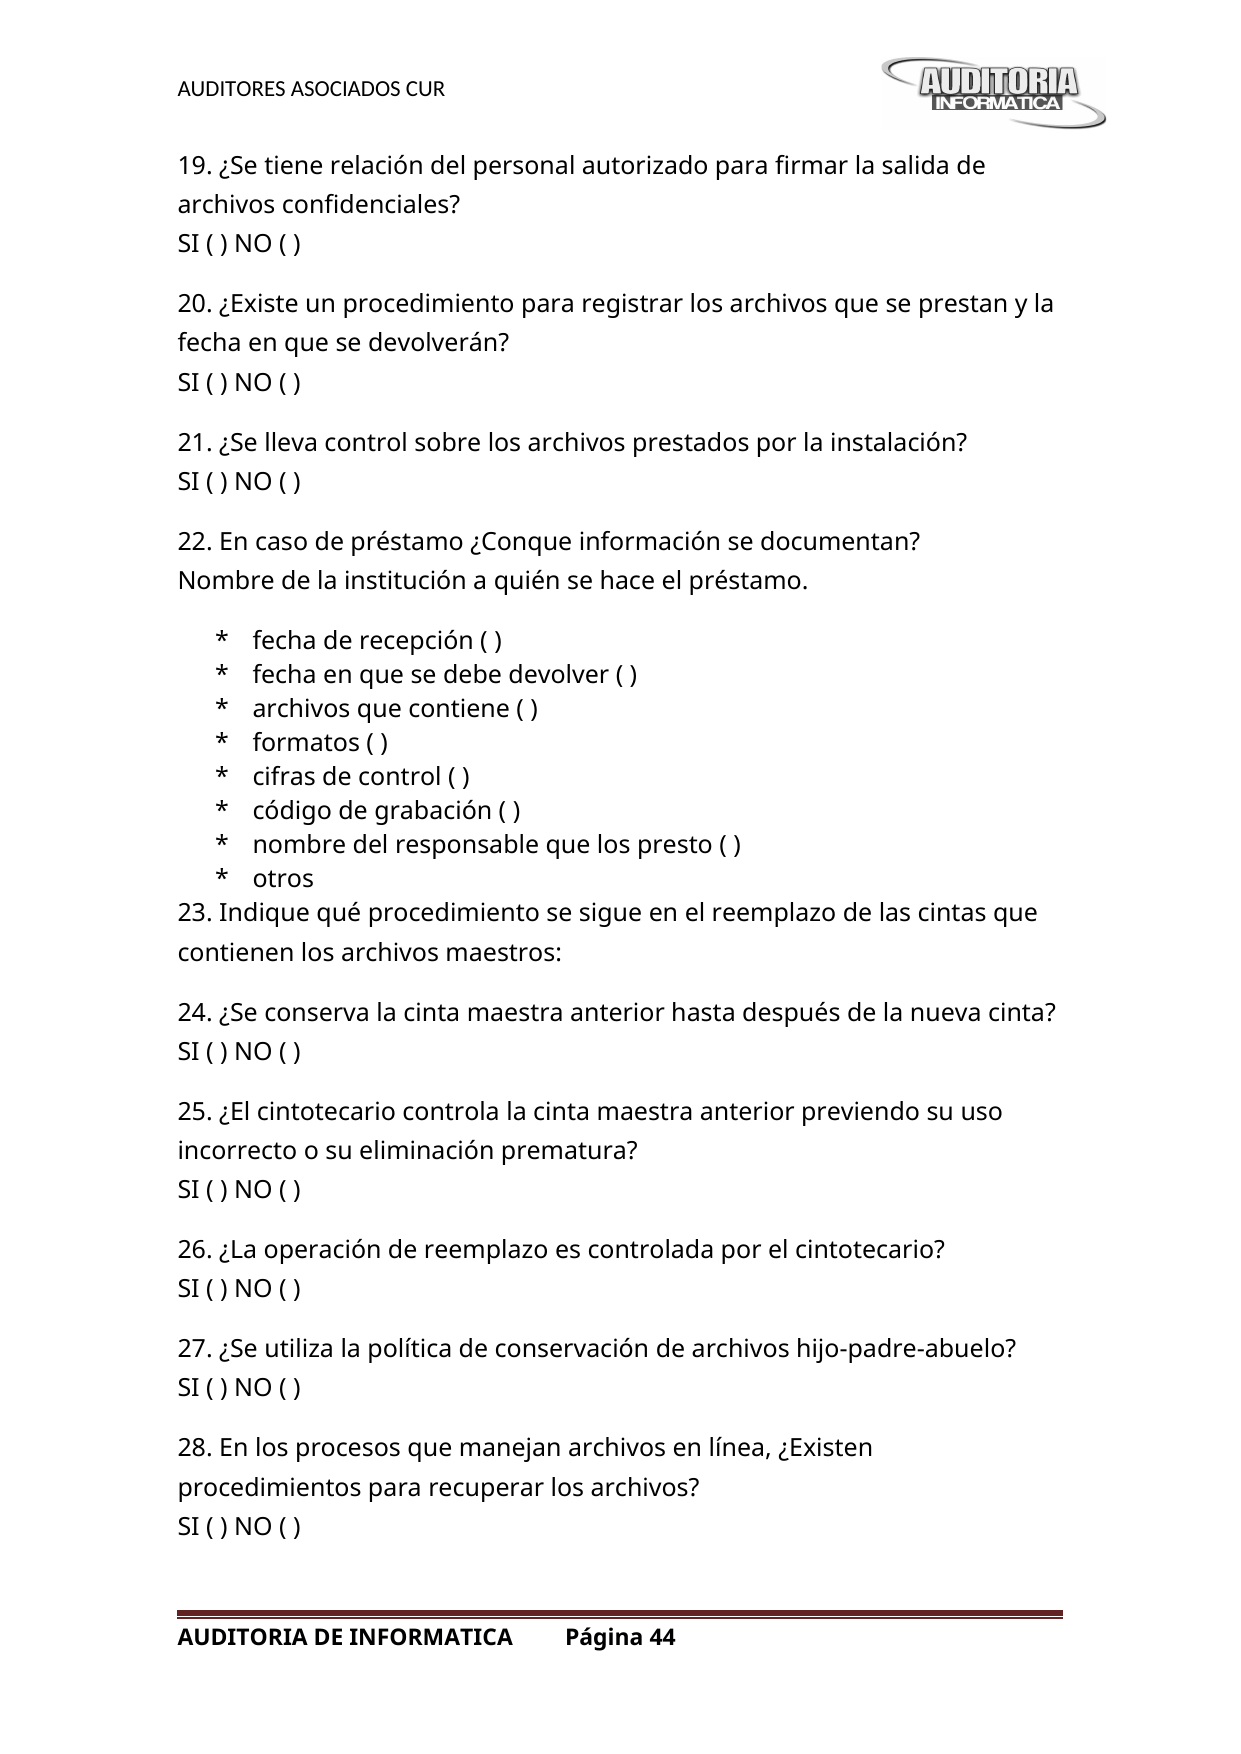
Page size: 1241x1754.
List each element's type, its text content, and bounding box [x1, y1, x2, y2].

text 22. En caso de préstamo ¿Conque información se documentan? Nombre de la institución a quién se hace el préstamo. [177, 523, 1063, 597]
text 28. En los procesos que manejan archivos en línea, ¿Existen procedimientos para recuperar los archivos? SI ( ) NO ( ) [177, 1430, 1063, 1542]
text 21. ¿Se lleva control sobre los archivos prestados por la instalación? SI ( ) NO ( ) [177, 424, 1063, 497]
text 27. ¿Se utiliza la política de conservación de archivos hijo-padre-abuelo? SI ( ) NO ( ) [177, 1331, 1063, 1404]
picture [881, 57, 1107, 130]
list fecha en que se debe devolver ( ) [215, 657, 1063, 691]
list formatos ( ) [215, 725, 1063, 759]
text 24. ¿Se conserva la cinta maestra anterior hasta después de la nueva cinta? SI ( ) NO ( ) [177, 994, 1063, 1067]
text 19. ¿Se tiene relación del personal autorizado para firmar la salida de archivos confidenciales? SI ( ) NO ( ) [177, 148, 1063, 260]
list archivos que contiene ( ) [215, 691, 1063, 725]
list código de grabación ( ) [215, 793, 1063, 827]
text 25. ¿El cintotecario controla la cinta maestra anterior previendo su uso incorrecto o su eliminación prematura? SI ( ) NO ( ) [177, 1093, 1063, 1206]
text 23. Indique qué procedimiento se sigue en el reemplazo de las cintas que contienen los archivos maestros: [177, 895, 1063, 968]
list fecha de recepción ( ) [215, 623, 1063, 657]
list cifras de control ( ) [215, 759, 1063, 793]
text 20. ¿Existe un procedimiento para registrar los archivos que se prestan y la fecha en que se devolverán? SI ( ) NO ( ) [177, 286, 1063, 398]
list otros [215, 861, 1063, 895]
text 26. ¿La operación de reemplazo es controlada por el cintotecario? SI ( ) NO ( ) [177, 1232, 1063, 1305]
list nombre del responsable que los presto ( ) [215, 827, 1063, 861]
